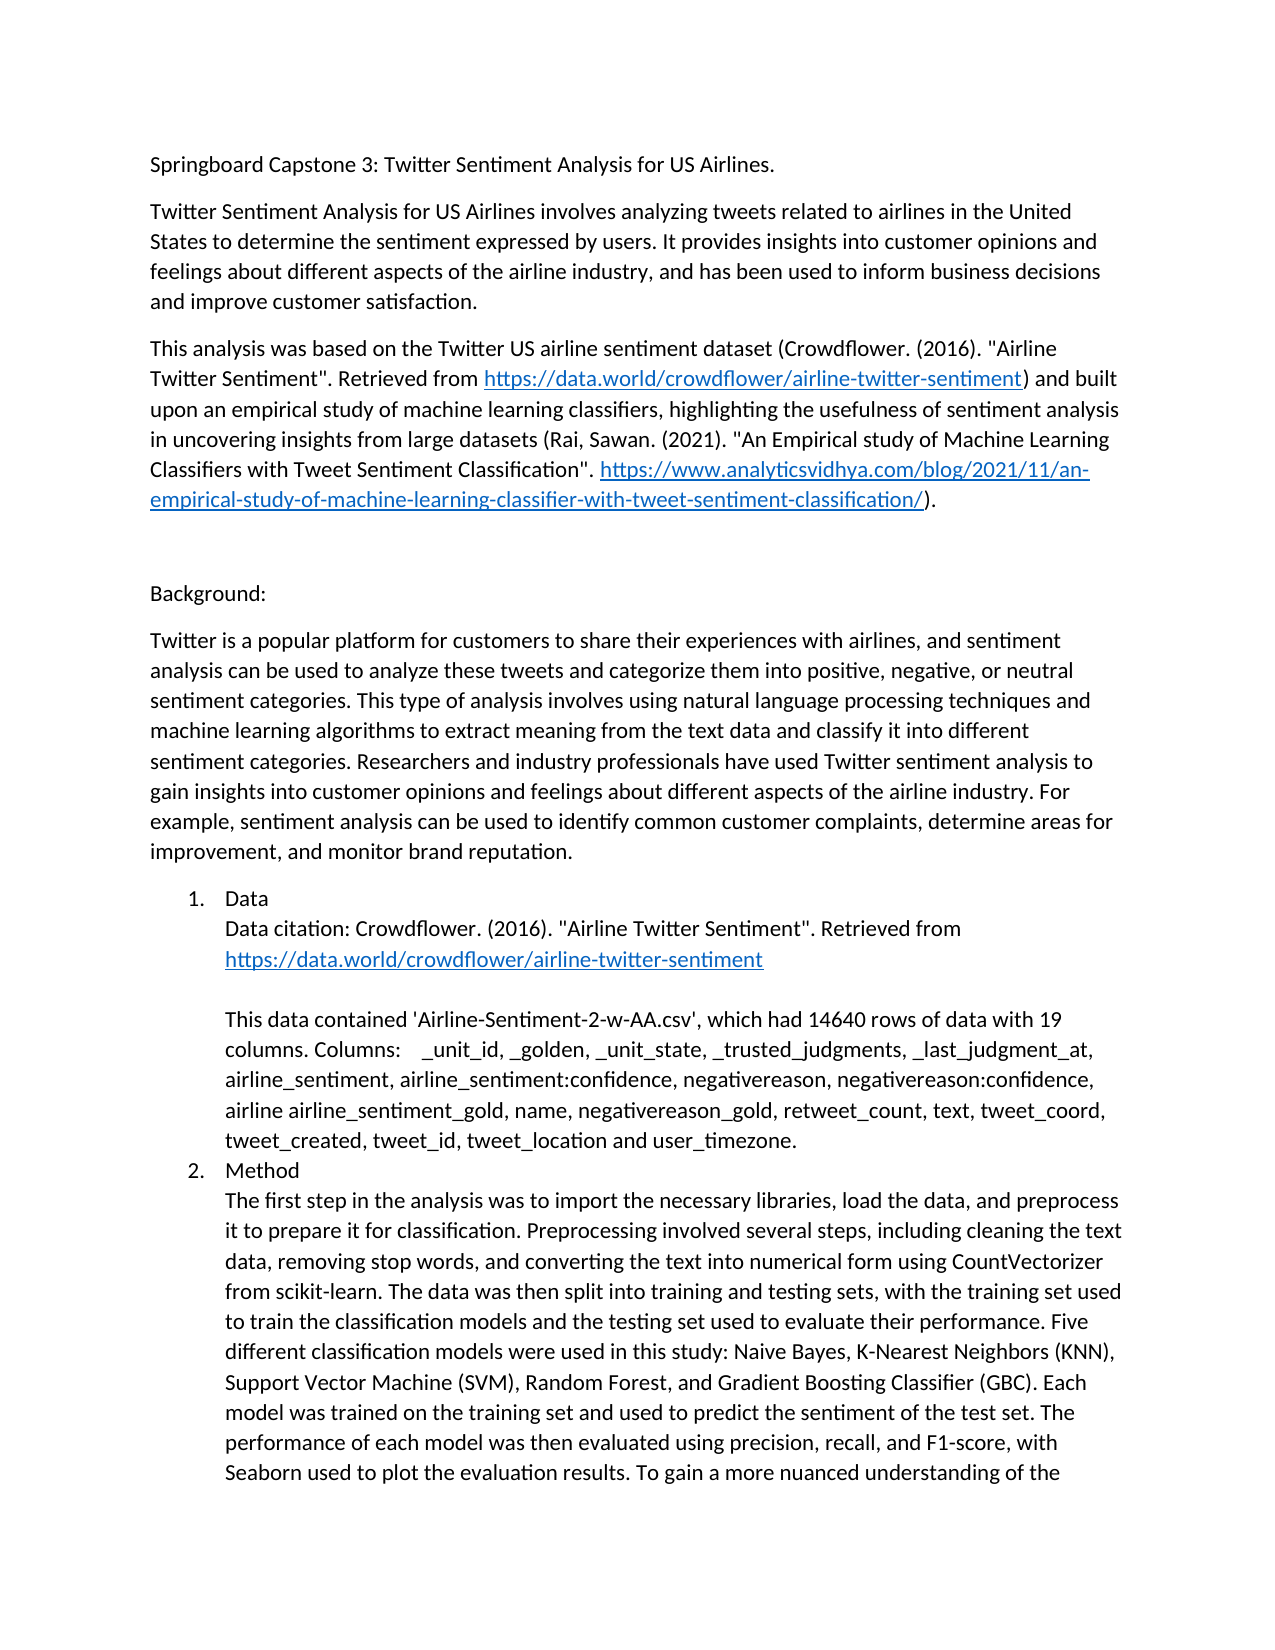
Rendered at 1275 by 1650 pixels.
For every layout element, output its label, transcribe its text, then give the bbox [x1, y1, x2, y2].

text Twitter is a popular platform for customers to share their experiences with airlines, and sentiment analysis can be used to analyze these tweets and categorize them into positive, negative, or neutral sentiment categories. This type of analysis involves using natural language processing techniques and machine learning algorithms to extract meaning from the text data and classify it into different sentiment categories. Researchers and industry professionals have used Twitter sentiment analysis to gain insights into customer opinions and feelings about different aspects of the airline industry. For example, sentiment analysis can be used to identify common customer complaints, determine areas for improvement, and monitor brand reputation. [150, 626, 1125, 866]
text Background: [150, 579, 1125, 607]
list Data Data citation: Crowdflower. (2016). "Airline Twitter Sentiment". Retrieved from https://data.world/crowdflower/airline-twitter-sentiment This data contained 'Airline-Sentiment-2-w-AA.csv', which had 14640 rows of data with 19 columns. Columns: _unit_id, _golden, _unit_state, _trusted_judgments, _last_judgment_at, airline_sentiment, airline_sentiment:confidence, negativereason, negativereason:confidence, airline airline_sentiment_gold, name, negativereason_gold, retweet_count, text, tweet_coord, tweet_created, tweet_id, tweet_location and user_timezone. [187, 884, 1125, 1154]
text Springboard Capstone 3: Twitter Sentiment Analysis for US Airlines. [150, 150, 1125, 178]
text This analysis was based on the Twitter US airline sentiment dataset (Crowdflower. (2016). "Airline Twitter Sentiment". Retrieved from https://data.world/crowdflower/airline-twitter-sentiment) and built upon an empirical study of machine learning classifiers, highlighting the usefulness of sentiment analysis in uncovering insights from large datasets (Rai, Sawan. (2021). "An Empirical study of Machine Learning Classifiers with Tweet Sentiment Classification". https://www.analyticsvidhya.com/blog/2021/11/an-empirical-study-of-machine-learning-classifier-with-tweet-sentiment-classification/). [150, 334, 1125, 513]
text Twitter Sentiment Analysis for US Airlines involves analyzing tweets related to airlines in the United States to determine the sentiment expressed by users. It provides insights into customer opinions and feelings about different aspects of the airline industry, and has been used to inform business decisions and improve customer satisfaction. [150, 197, 1125, 316]
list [187, 1156, 1125, 1486]
